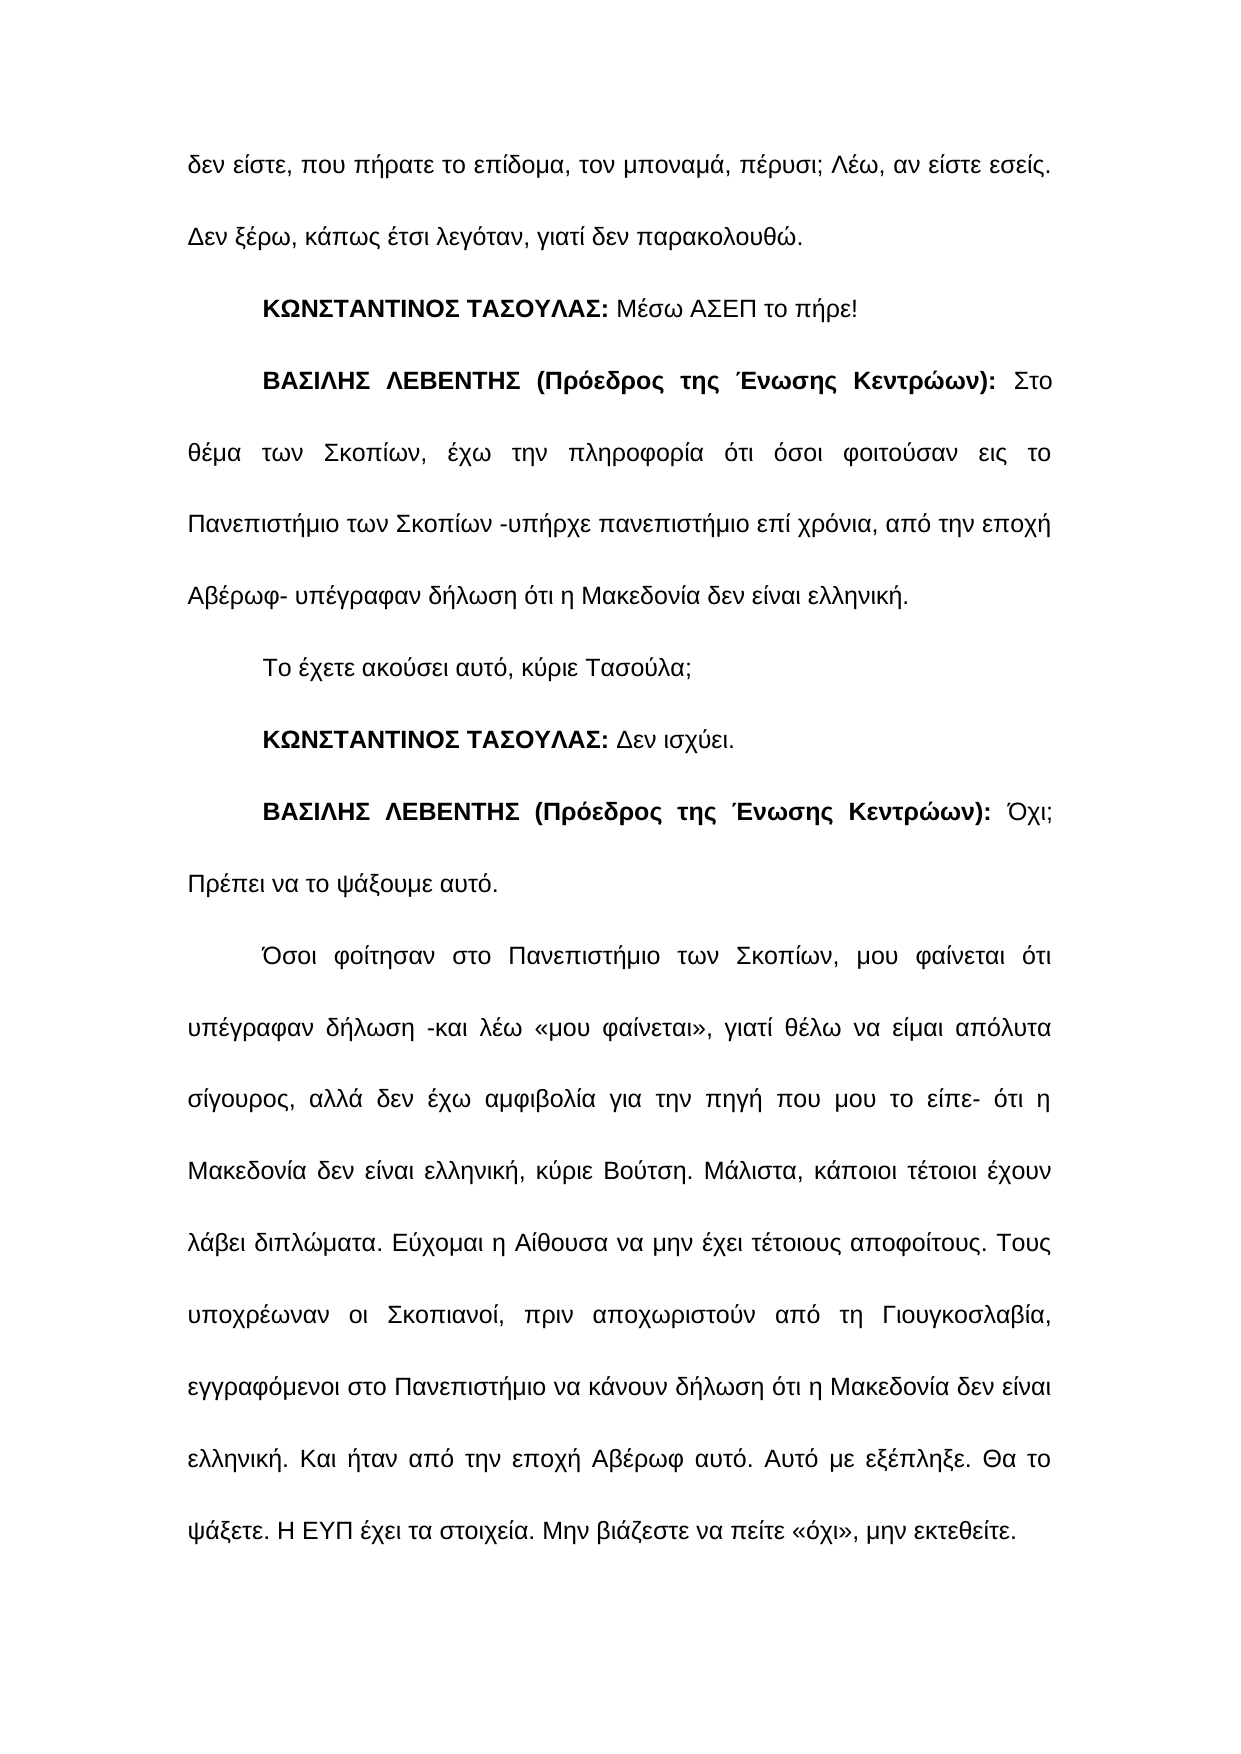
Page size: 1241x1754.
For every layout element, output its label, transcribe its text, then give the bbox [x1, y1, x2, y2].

text Το έχετε ακούσει αυτό, κύριε Τασούλα; [187, 653, 1053, 682]
text Όσοι φοίτησαν στο Πανεπιστήμιο των Σκοπίων, μου φαίνεται ότι υπέγραφαν δήλωση -και λέω «μου φαίνεται», γιατί θέλω να είμαι απόλυτα σίγουρος, αλλά δεν έχω αμφιβολία για την πηγή που μου το είπε- ότι η Μακεδονία δεν είναι ελληνική, κύριε Βούτση. Μάλιστα, κάποιοι τέτοιοι έχουν λάβει διπλώματα. Εύχομαι η Αίθουσα να μην έχει τέτοιους αποφοίτους. Τους υποχρέωναν οι Σκοπιανοί, πριν αποχωριστούν από τη Γιουγκοσλαβία, εγγραφόμενοι στο Πανεπιστήμιο να κάνουν δήλωση ότι η Μακεδονία δεν είναι ελληνική. Και ήταν από την εποχή Αβέρωφ αυτό. Αυτό με εξέπληξε. Θα το ψάξετε. Η ΕΥΠ έχει τα στοιχεία. Μην βιάζεστε να πείτε «όχι», μην εκτεθείτε. [187, 941, 1053, 1544]
text ΒΑΣΙΛΗΣ ΛΕΒΕΝΤΗΣ (Πρόεδρος της Ένωσης Κεντρώων): Όχι; Πρέπει να το ψάξουμε αυτό. [187, 797, 1053, 897]
text ΒΑΣΙΛΗΣ ΛΕΒΕΝΤΗΣ (Πρόεδρος της Ένωσης Κεντρώων): Στο θέμα των Σκοπίων, έχω την πληροφορία ότι όσοι φοιτούσαν εις το Πανεπιστήμιο των Σκοπίων -υπήρχε πανεπιστήμιο επί χρόνια, από την εποχή Αβέρωφ- υπέγραφαν δήλωση ότι η Μακεδονία δεν είναι ελληνική. [187, 366, 1053, 610]
text ΚΩΝΣΤΑΝΤΙΝΟΣ ΤΑΣΟΥΛΑΣ: Δεν ισχύει. [187, 725, 1053, 754]
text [187, 150, 1053, 251]
text ΚΩΝΣΤΑΝΤΙΝΟΣ ΤΑΣΟΥΛΑΣ: Μέσω ΑΣΕΠ το πήρε! [187, 294, 1053, 322]
